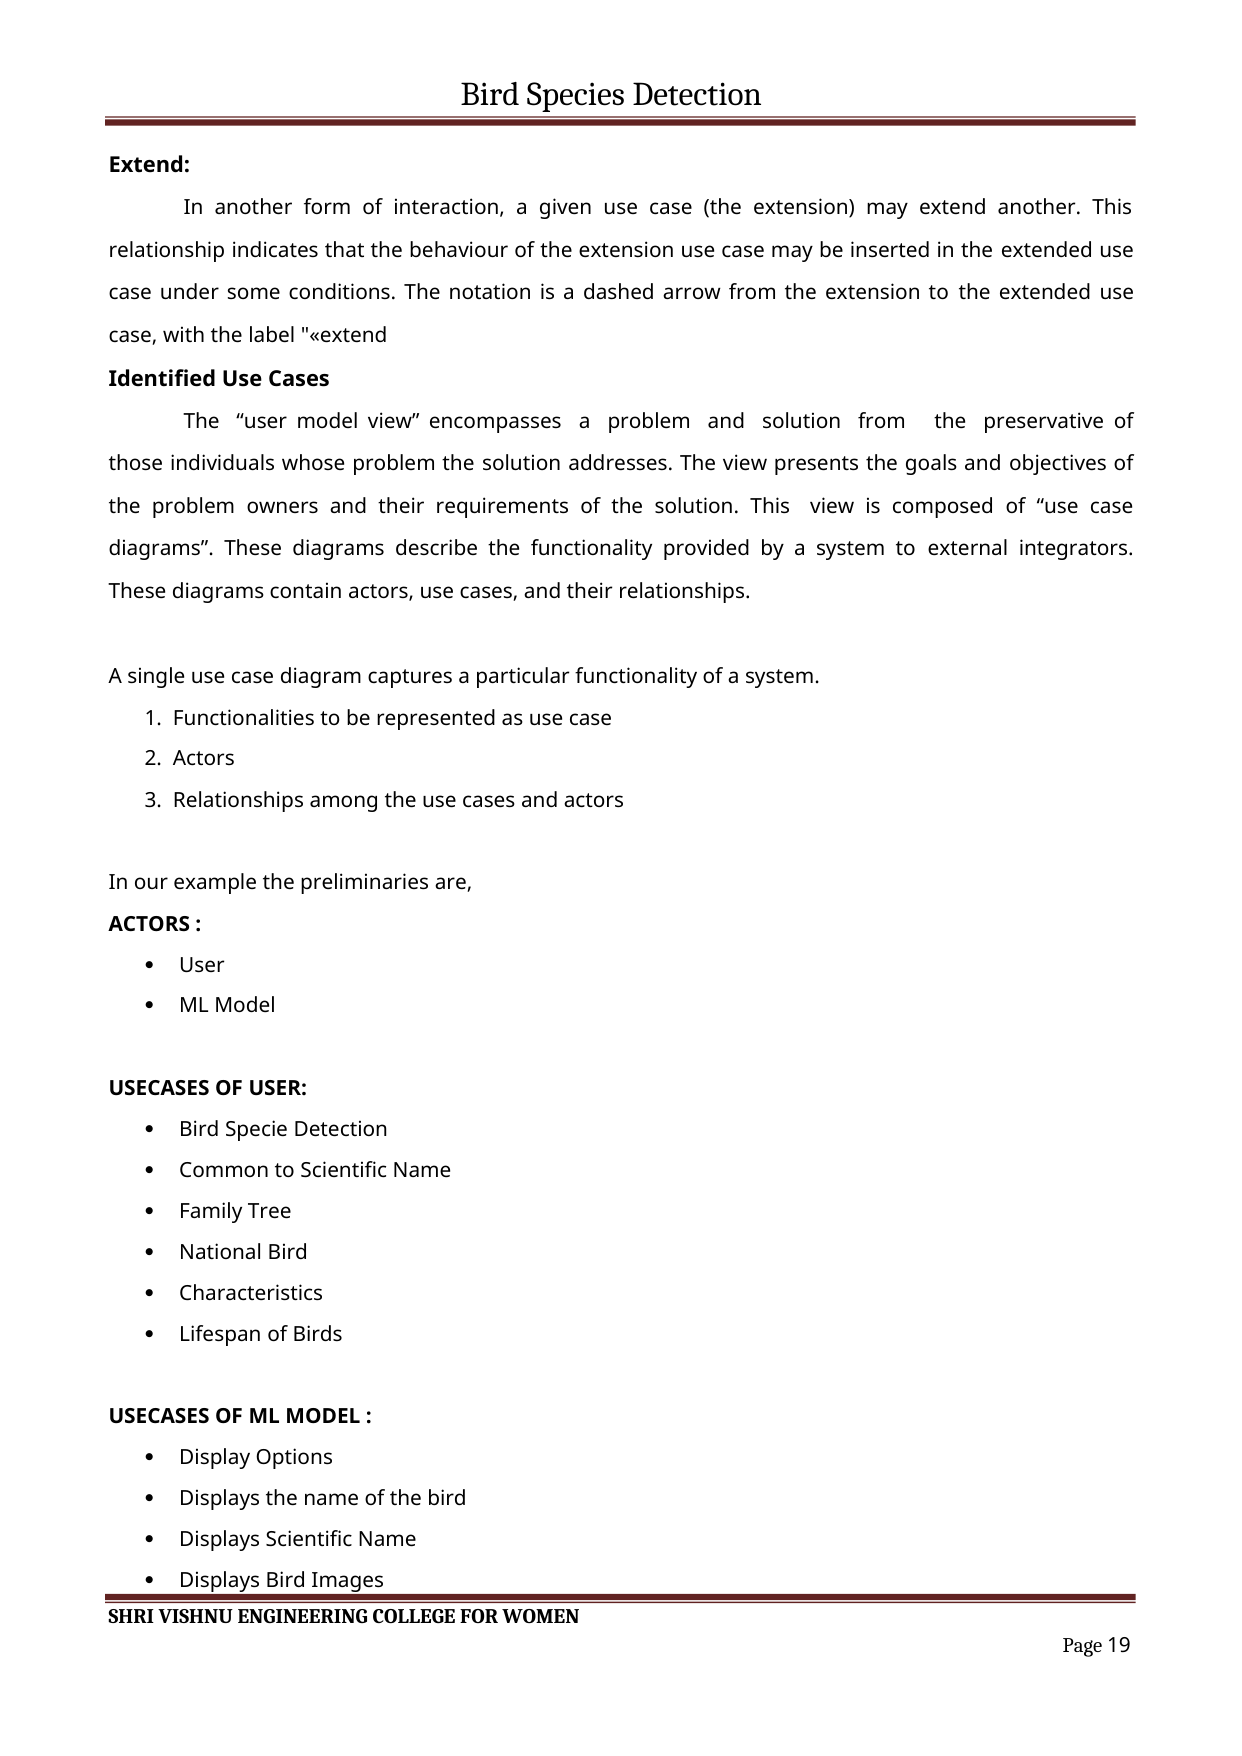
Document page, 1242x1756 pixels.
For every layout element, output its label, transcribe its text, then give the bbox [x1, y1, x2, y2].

list Display Options [146, 1442, 1206, 1471]
list National Bird [146, 1237, 1206, 1265]
list Relationships among the use cases and actors [144, 785, 1206, 813]
list Lifespan of Birds [146, 1319, 1206, 1347]
list ML Model [146, 991, 1206, 1019]
list User [146, 950, 1206, 978]
list Displays Scientific Name [146, 1524, 1206, 1553]
list Characteristics [146, 1278, 1206, 1306]
list Displays Bird Images [146, 1565, 1206, 1594]
text A single use case diagram captures a particular functionality of a system. [108, 662, 1206, 690]
subtitle ACTORS : [108, 909, 1206, 937]
subtitle USECASES OF USER: [108, 1073, 1206, 1102]
list Actors [144, 743, 1206, 772]
list Bird Specie Detection [146, 1114, 1206, 1143]
text The “user model view” encompasses a problem and solution from the preservative of those individuals whose problem the solution addresses. The view presents the goals and objectives of the problem owners and their requirements of the solution. This view is composed of “use case diagrams”. These diagrams describe the functionality provided by a system to external integrators. These diagrams contain actors, use cases, and their relationships. [108, 406, 1133, 604]
subtitle USECASES OF ML MODEL : [108, 1401, 1206, 1430]
list Displays the name of the bird [146, 1483, 1206, 1512]
subtitle Identified Use Cases [108, 363, 1206, 393]
list Common to Scientific Name [146, 1155, 1206, 1184]
text In another form of interaction, a given use case (the extension) may extend another. This relationship indicates that the behaviour of the extension use case may be inserted in the extended use case under some conditions. The notation is a dashed arrow from the extension to the extended use case, with the label "«extend [108, 192, 1134, 348]
subtitle Extend: [108, 149, 1206, 179]
list Family Tree [146, 1196, 1206, 1225]
text In our example the preliminaries are, [108, 867, 1206, 896]
list Functionalities to be represented as use case [144, 703, 1206, 731]
